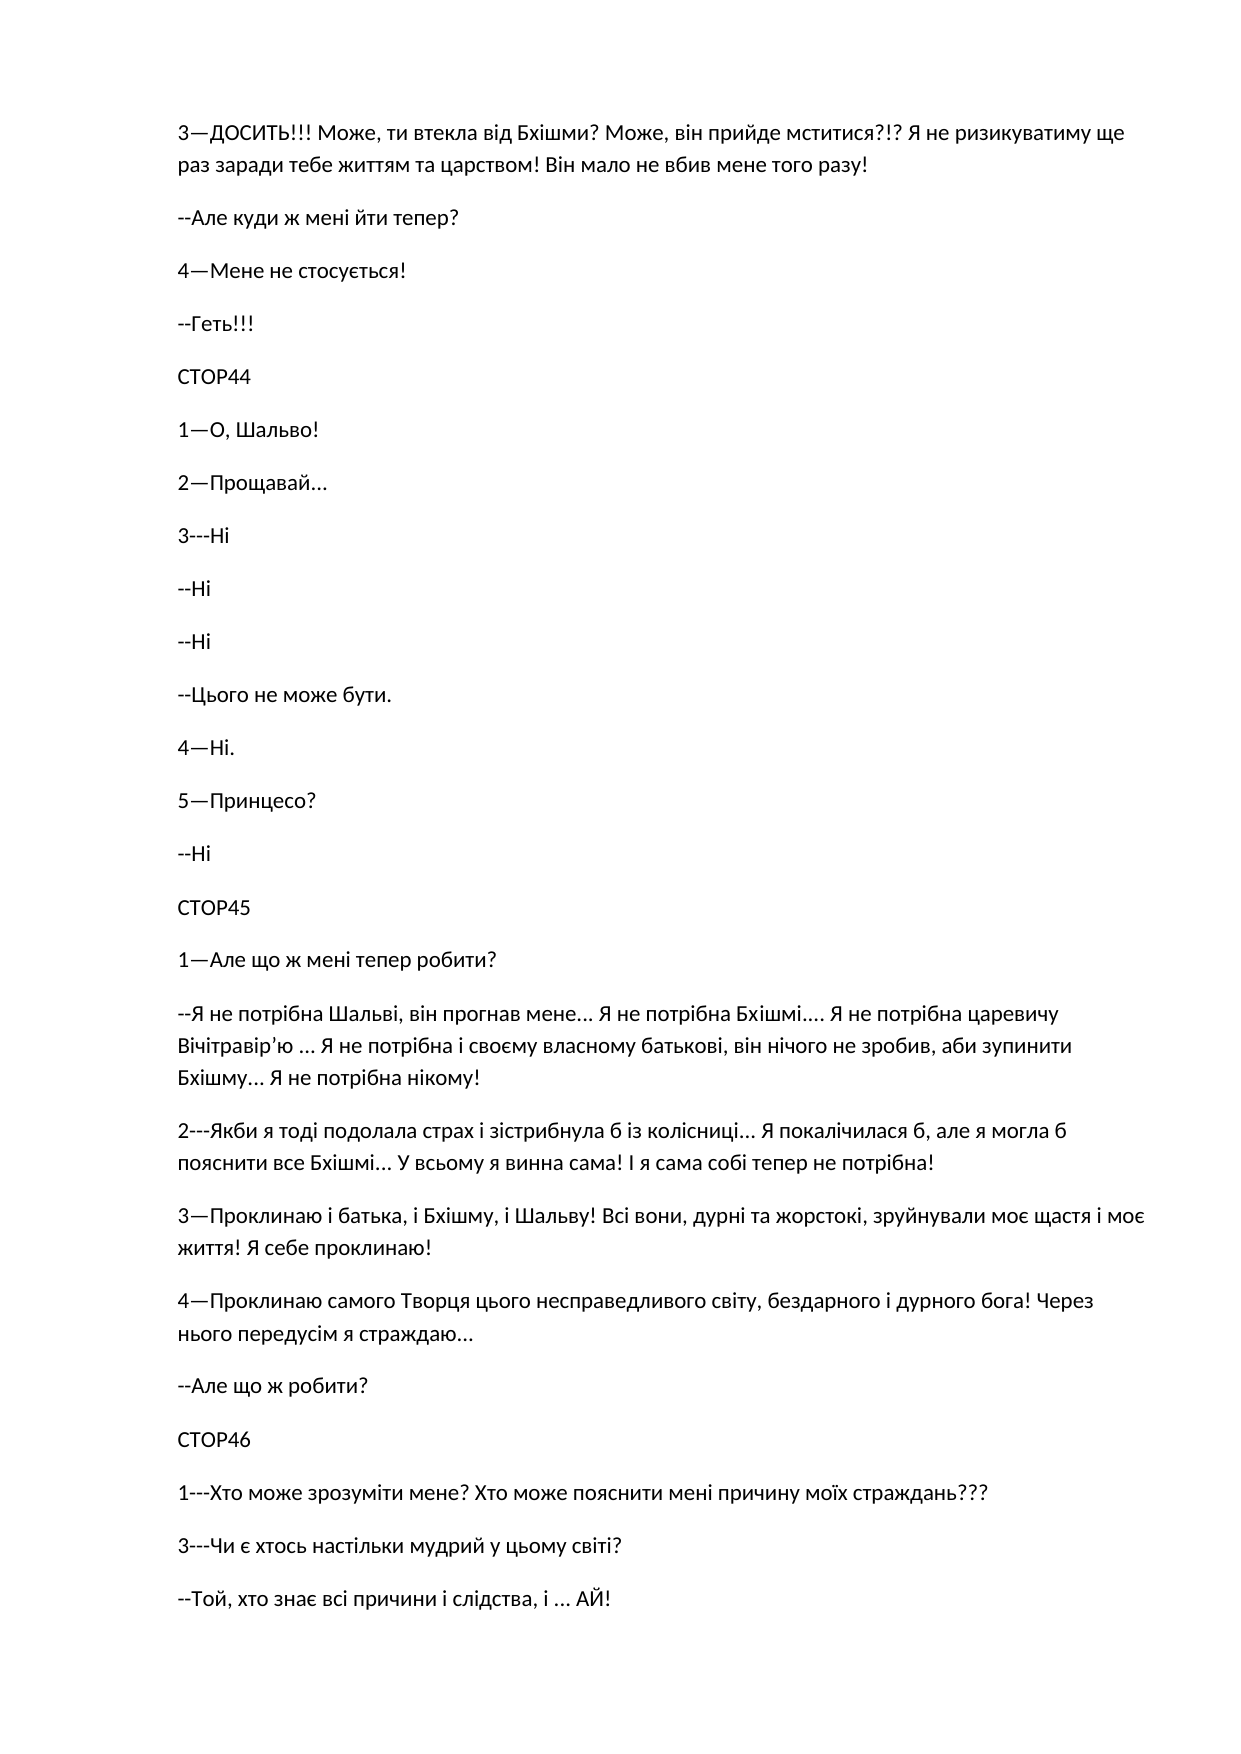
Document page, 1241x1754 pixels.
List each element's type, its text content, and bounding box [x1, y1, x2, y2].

text 3—ДОСИТЬ!!! Може, ти втекла від Бхішми? Може, він прийде мститися?!? Я не ризикуватиму ще раз заради тебе життям та царством! Він мало не вбив мене того разу! [177, 118, 1152, 178]
text 3—Проклинаю і батька, і Бхішму, і Шальву! Всі вони, дурні та жорстокі, зруйнували моє щастя і моє життя! Я себе проклинаю! [177, 1201, 1152, 1261]
text 1---Хто може зрозуміти мене? Хто може пояснити мені причину моїх страждань??? [177, 1478, 1152, 1506]
text --Ні [177, 839, 1152, 868]
text --Ні [177, 574, 1152, 602]
text 5—Принцесо? [177, 787, 1152, 814]
text --Цього не може бути. [177, 681, 1152, 708]
text 4—Проклинаю самого Творця цього несправедливого світу, бездарного і дурного бога! Через нього передусім я страждаю... [177, 1286, 1152, 1347]
text СТОР44 [177, 362, 1152, 390]
text --Геть!!! [177, 309, 1152, 337]
text 3---Чи є хтось настільки мудрий у цьому світі? [177, 1531, 1152, 1559]
text 1—Але що ж мені тепер робити? [177, 946, 1152, 974]
text 2—Прощавай... [177, 468, 1152, 496]
text 2---Якби я тоді подолала страх і зістрибнула б із колісниці... Я покалічилася б, але я могла б пояснити все Бхішмі... У всьому я винна сама! І я сама собі тепер не потрібна! [177, 1116, 1152, 1176]
text --Але куди ж мені йти тепер? [177, 203, 1152, 231]
text 3---Ні [177, 521, 1152, 549]
text 1—О, Шальво! [177, 415, 1152, 443]
text --Ні [177, 627, 1152, 656]
text --Але що ж робити? [177, 1372, 1152, 1400]
text --Той, хто знає всі причини і слідства, і ... АЙ! [177, 1584, 1152, 1612]
text СТОР46 [177, 1425, 1152, 1453]
text 4—Ні. [177, 733, 1152, 762]
text 4—Мене не стосується! [177, 256, 1152, 284]
text --Я не потрібна Шальві, він прогнав мене... Я не потрібна Бхішмі.... Я не потрібна царевичу Вічітравір’ю ... Я не потрібна і своєму власному батькові, він нічого не зробив, аби зупинити Бхішму... Я не потрібна нікому! [177, 999, 1152, 1091]
text СТОР45 [177, 893, 1152, 921]
